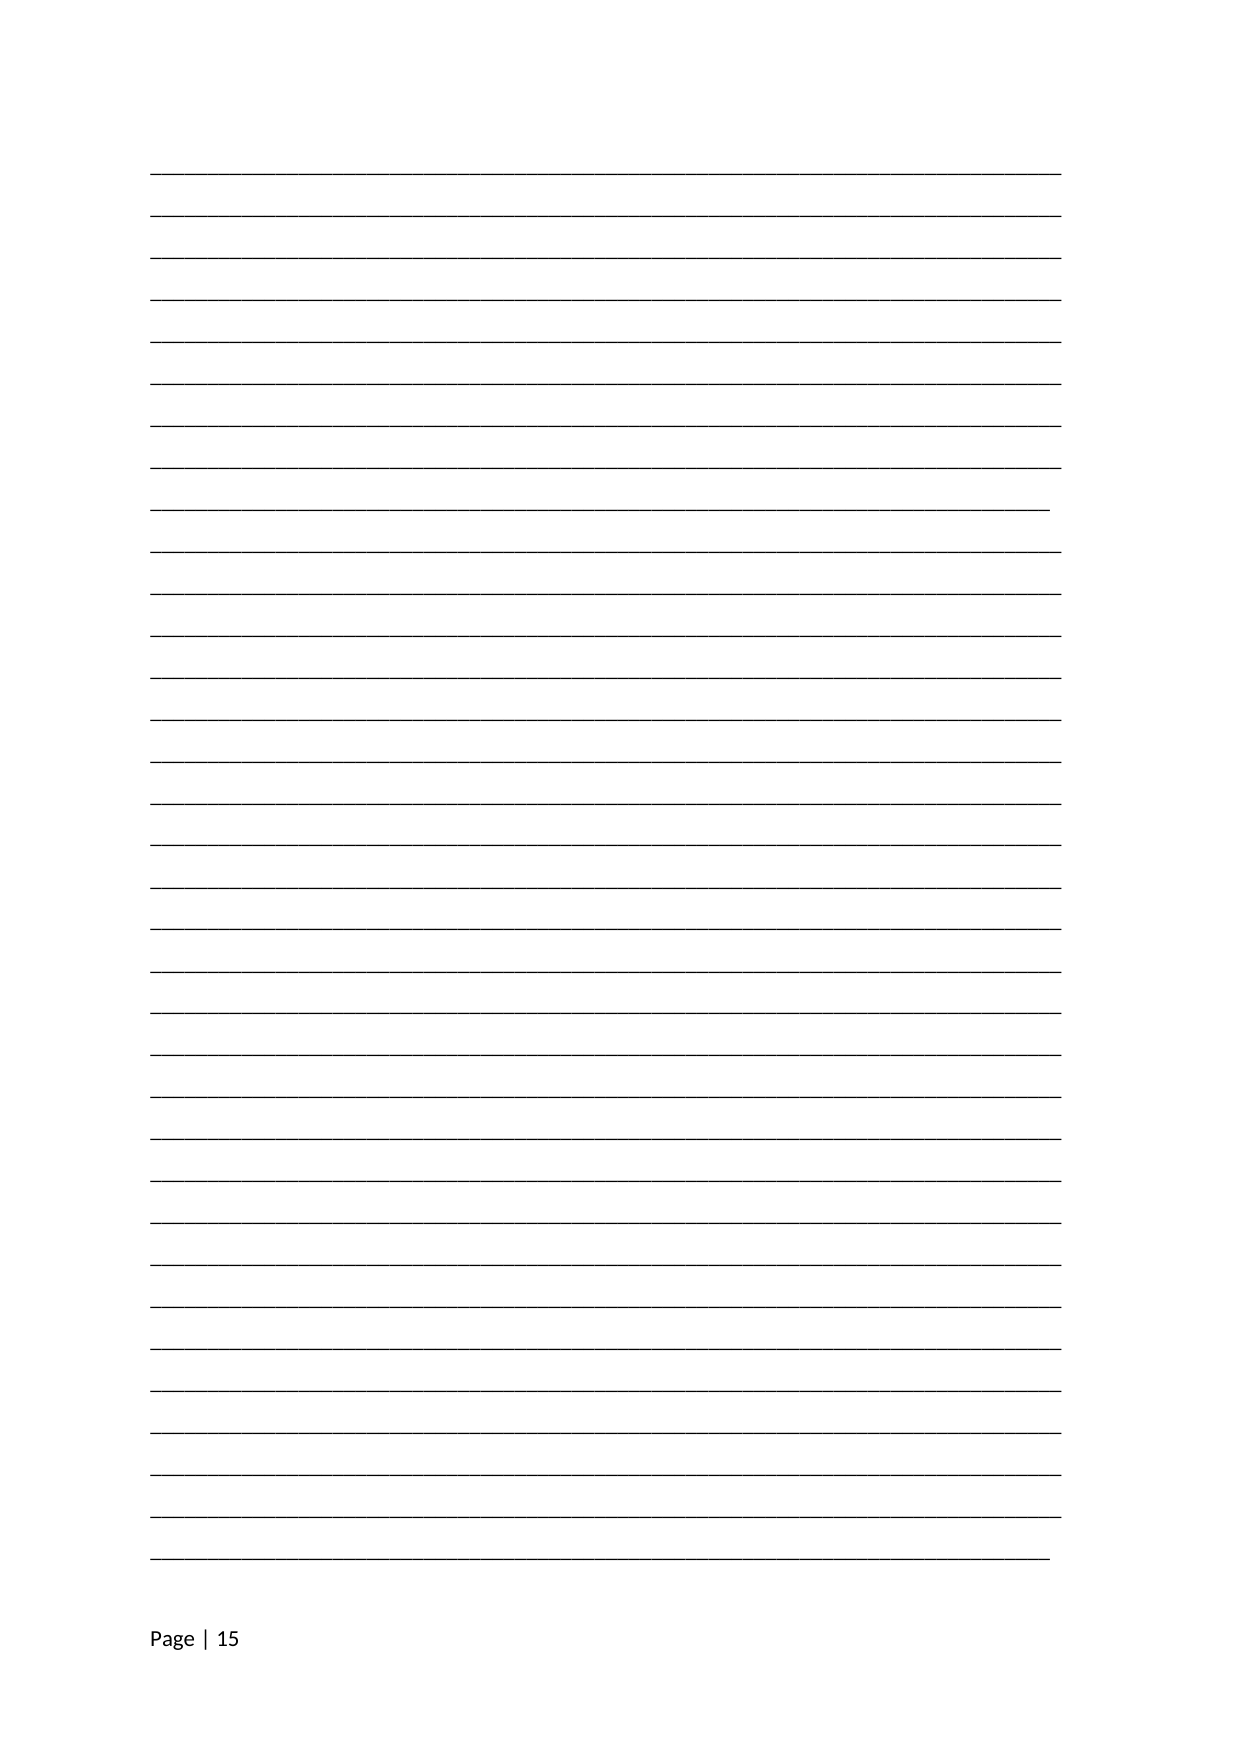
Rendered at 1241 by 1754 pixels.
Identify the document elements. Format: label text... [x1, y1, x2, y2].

text ________________________________________________________________________________ [150, 1073, 1090, 1102]
text ________________________________________________________________________________ [150, 402, 1090, 430]
text ________________________________________________________________________________ [150, 318, 1090, 346]
text ________________________________________________________________________________ [150, 612, 1090, 640]
text ________________________________________________________________________________ [150, 1451, 1090, 1479]
text ________________________________________________________________________________ [150, 1409, 1090, 1437]
text ________________________________________________________________________________ [150, 234, 1090, 262]
text ________________________________________________________________________________ [150, 1157, 1090, 1186]
text ________________________________________________________________________________ [150, 1116, 1090, 1143]
text ________________________________________________________________________________ [150, 276, 1090, 304]
text ________________________________________________________________________________ [150, 696, 1090, 724]
text ________________________________________________________________________________ [150, 948, 1090, 976]
text ________________________________________________________________________________ [150, 1241, 1090, 1269]
text ________________________________________________________________________________ [150, 570, 1090, 598]
text _______________________________________________________________________________ [150, 486, 1090, 514]
text ________________________________________________________________________________ [150, 780, 1090, 808]
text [150, 150, 1090, 178]
text ________________________________________________________________________________ [150, 1283, 1090, 1311]
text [150, 192, 1090, 220]
text ________________________________________________________________________________ [150, 1325, 1090, 1353]
text ________________________________________________________________________________ [150, 1367, 1090, 1395]
text ________________________________________________________________________________ [150, 738, 1090, 766]
text ________________________________________________________________________________ [150, 654, 1090, 682]
text ________________________________________________________________________________ [150, 864, 1090, 892]
text ________________________________________________________________________________ [150, 906, 1090, 934]
text _______________________________________________________________________________ [150, 1535, 1090, 1563]
text ________________________________________________________________________________ [150, 822, 1090, 850]
text ________________________________________________________________________________ [150, 528, 1090, 556]
text ________________________________________________________________________________ [150, 989, 1090, 1018]
text ________________________________________________________________________________ [150, 360, 1090, 388]
text ________________________________________________________________________________ [150, 1032, 1090, 1059]
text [150, 1493, 1090, 1521]
text ________________________________________________________________________________ [150, 1199, 1090, 1227]
text ________________________________________________________________________________ [150, 444, 1090, 472]
